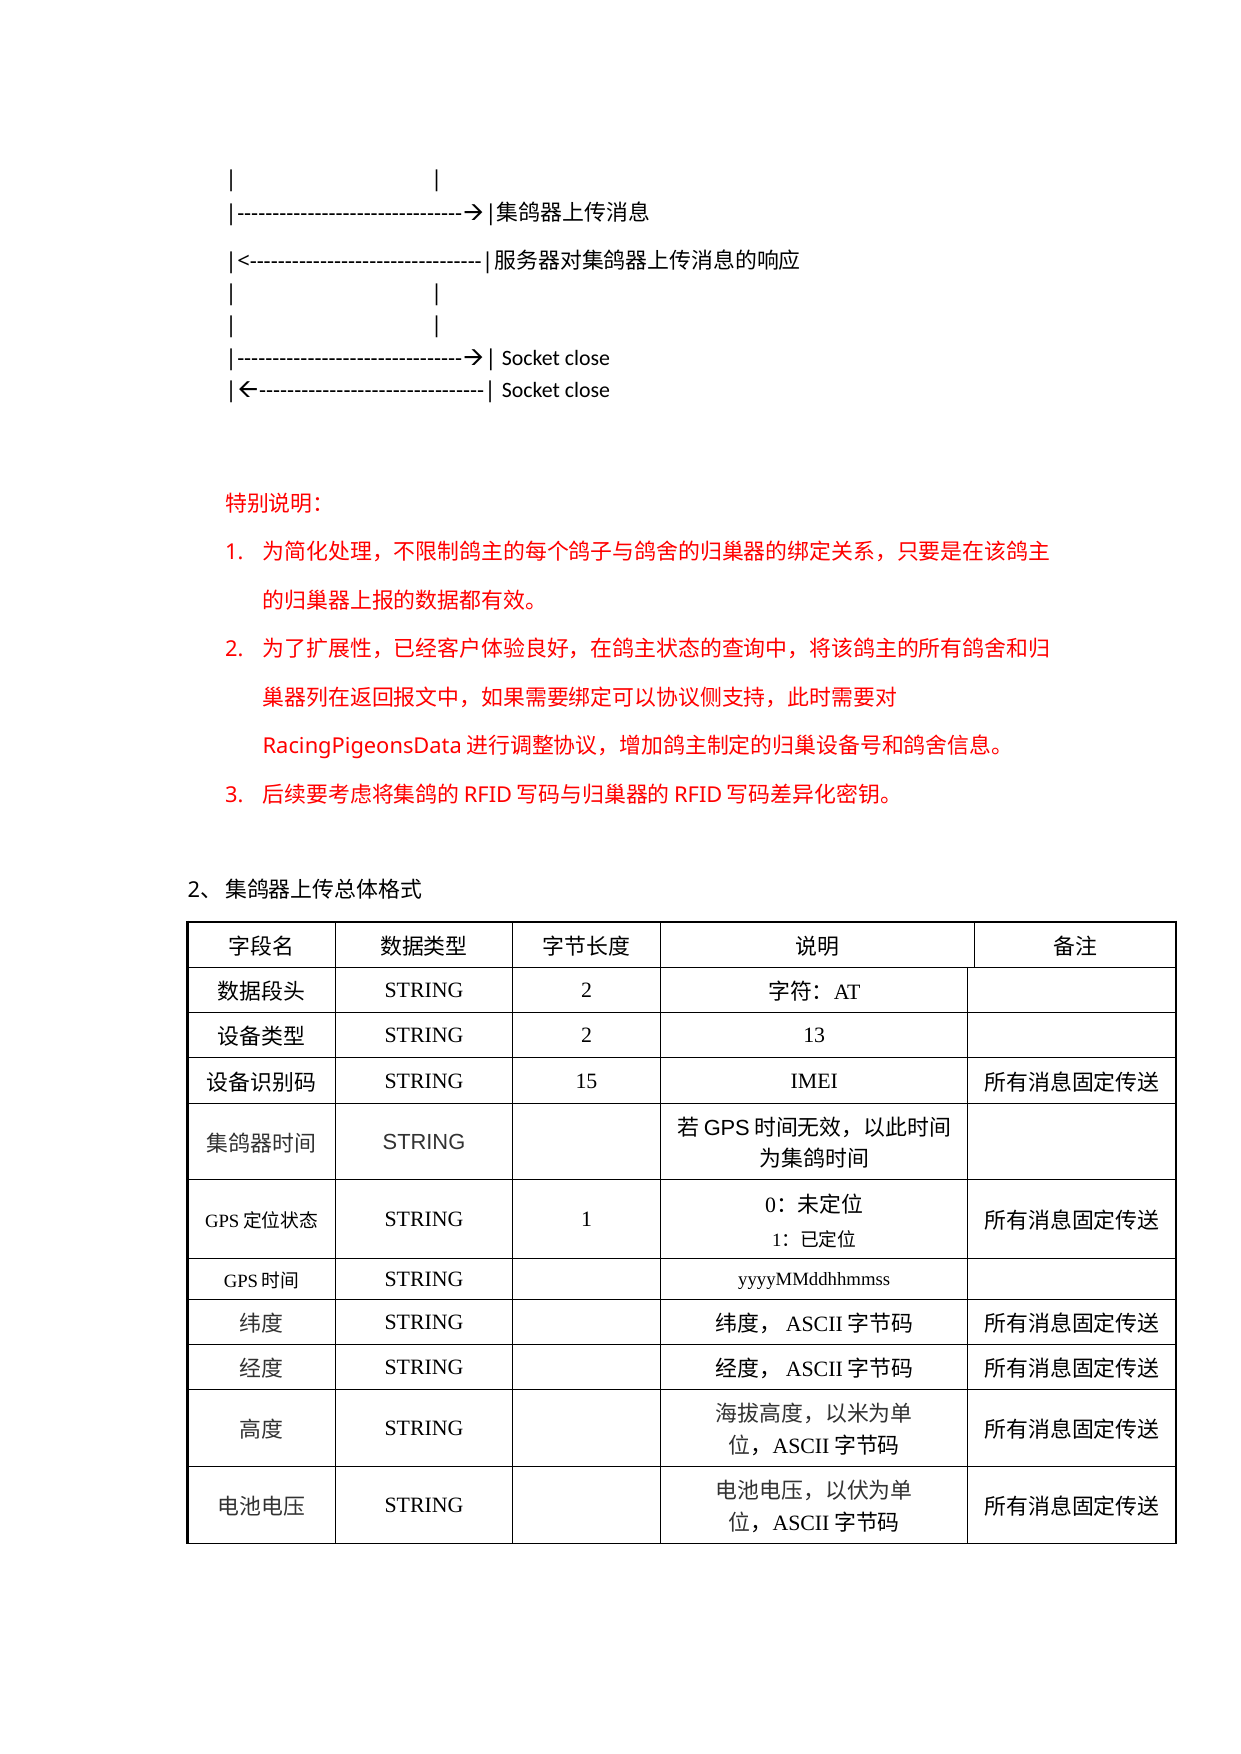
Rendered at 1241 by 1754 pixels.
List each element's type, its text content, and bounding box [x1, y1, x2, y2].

table_cell [513, 1390, 660, 1466]
table_header 备注 [975, 923, 1175, 967]
table_cell STRING [336, 1058, 512, 1102]
table_cell 若GPS时间无效，以此时间为集鸽时间 [661, 1104, 967, 1179]
table_cell 海拔高度，以米为单位，ASCII字节码 [661, 1390, 967, 1466]
table_cell 所有消息固定传送 [968, 1180, 1175, 1258]
table_cell 所有消息固定传送 [968, 1345, 1175, 1389]
table_cell 纬度， ASCII字节码 [661, 1300, 967, 1344]
table_cell STRING [336, 968, 512, 1012]
list | | [225, 275, 1053, 308]
table_cell 设备类型 [189, 1013, 335, 1057]
table_cell 2 [513, 968, 660, 1012]
table_cell [968, 968, 1175, 1012]
table_header 字段名 [189, 923, 335, 967]
table_cell [513, 1345, 660, 1389]
table_cell STRING [336, 1104, 512, 1179]
list 集鸽器上传总体格式 [187, 872, 1053, 905]
list 为了扩展性，已经客户体验良好，在鸽主状态的查询中，将该鸽主的所有鸽舍和归巢器列在返回报文中，如果需要绑定可以协议侧支持，此时需要对RacingPigeonsData进行调整协议，增加鸽主制定的归巢设备号和鸽舍信息。 [225, 631, 1053, 761]
table_header 说明 [661, 923, 974, 967]
table_cell 字符：AT [661, 968, 967, 1012]
table_cell 设备识别码 [189, 1058, 335, 1102]
table_cell STRING [336, 1345, 512, 1389]
table_cell GPS时间 [189, 1259, 335, 1299]
table_cell STRING [336, 1259, 512, 1299]
table_cell [513, 1300, 660, 1344]
table_cell 所有消息固定传送 [968, 1300, 1175, 1344]
table_cell 所有消息固定传送 [968, 1058, 1175, 1102]
table_cell [968, 1013, 1175, 1057]
table_header 字节长度 [513, 923, 660, 967]
table_cell 电池电压，以伏为单位，ASCII字节码 [661, 1467, 967, 1543]
list 为简化处理，不限制鸽主的每个鸽子与鸽舍的归巢器的绑定关系，只要是在该鸽主的归巢器上报的数据都有效。 [225, 533, 1053, 615]
list |--------------------------------| Socket close [225, 340, 1053, 373]
table_cell STRING [336, 1013, 512, 1057]
table_cell [968, 1104, 1175, 1179]
table_cell 13 [661, 1013, 967, 1057]
list | | [225, 308, 1053, 340]
table_cell IMEI [661, 1058, 967, 1102]
table_cell 0：未定位 1：已定位 [661, 1180, 967, 1258]
table_cell [968, 1259, 1175, 1299]
table_cell 经度， ASCII字节码 [661, 1345, 967, 1389]
table_cell [513, 1467, 660, 1543]
table_cell STRING [336, 1390, 512, 1466]
table_cell STRING [336, 1467, 512, 1543]
table_cell 所有消息固定传送 [968, 1467, 1175, 1543]
list |--------------------------------|集鸽器上传消息 [225, 194, 1053, 227]
table_cell [513, 1104, 660, 1179]
table_cell 纬度 [189, 1300, 335, 1344]
table_cell 所有消息固定传送 [968, 1390, 1175, 1466]
table_header 数据类型 [336, 923, 512, 967]
table_cell GPS定位状态 [189, 1180, 335, 1258]
list 后续要考虑将集鸽的RFID写码与归巢器的RFID写码差异化密钥。 [225, 776, 1053, 809]
table_cell 2 [513, 1013, 660, 1057]
list |<---------------------------------|服务器对集鸽器上传消息的响应 [225, 243, 1053, 275]
table_cell 集鸽器时间 [189, 1104, 335, 1179]
table_cell [513, 1259, 660, 1299]
table_cell 高度 [189, 1390, 335, 1466]
list | | [225, 162, 1053, 194]
table_cell STRING [336, 1300, 512, 1344]
table_cell 15 [513, 1058, 660, 1102]
list |--------------------------------| Socket close [225, 373, 1053, 405]
list 特别说明： [225, 485, 1053, 518]
table_cell 1 [513, 1180, 660, 1258]
table_cell 电池电压 [189, 1467, 335, 1543]
table_cell STRING [336, 1180, 512, 1258]
table_cell yyyyMMddhhmmss [661, 1259, 967, 1299]
table_cell 经度 [189, 1345, 335, 1389]
table_cell 数据段头 [189, 968, 335, 1012]
